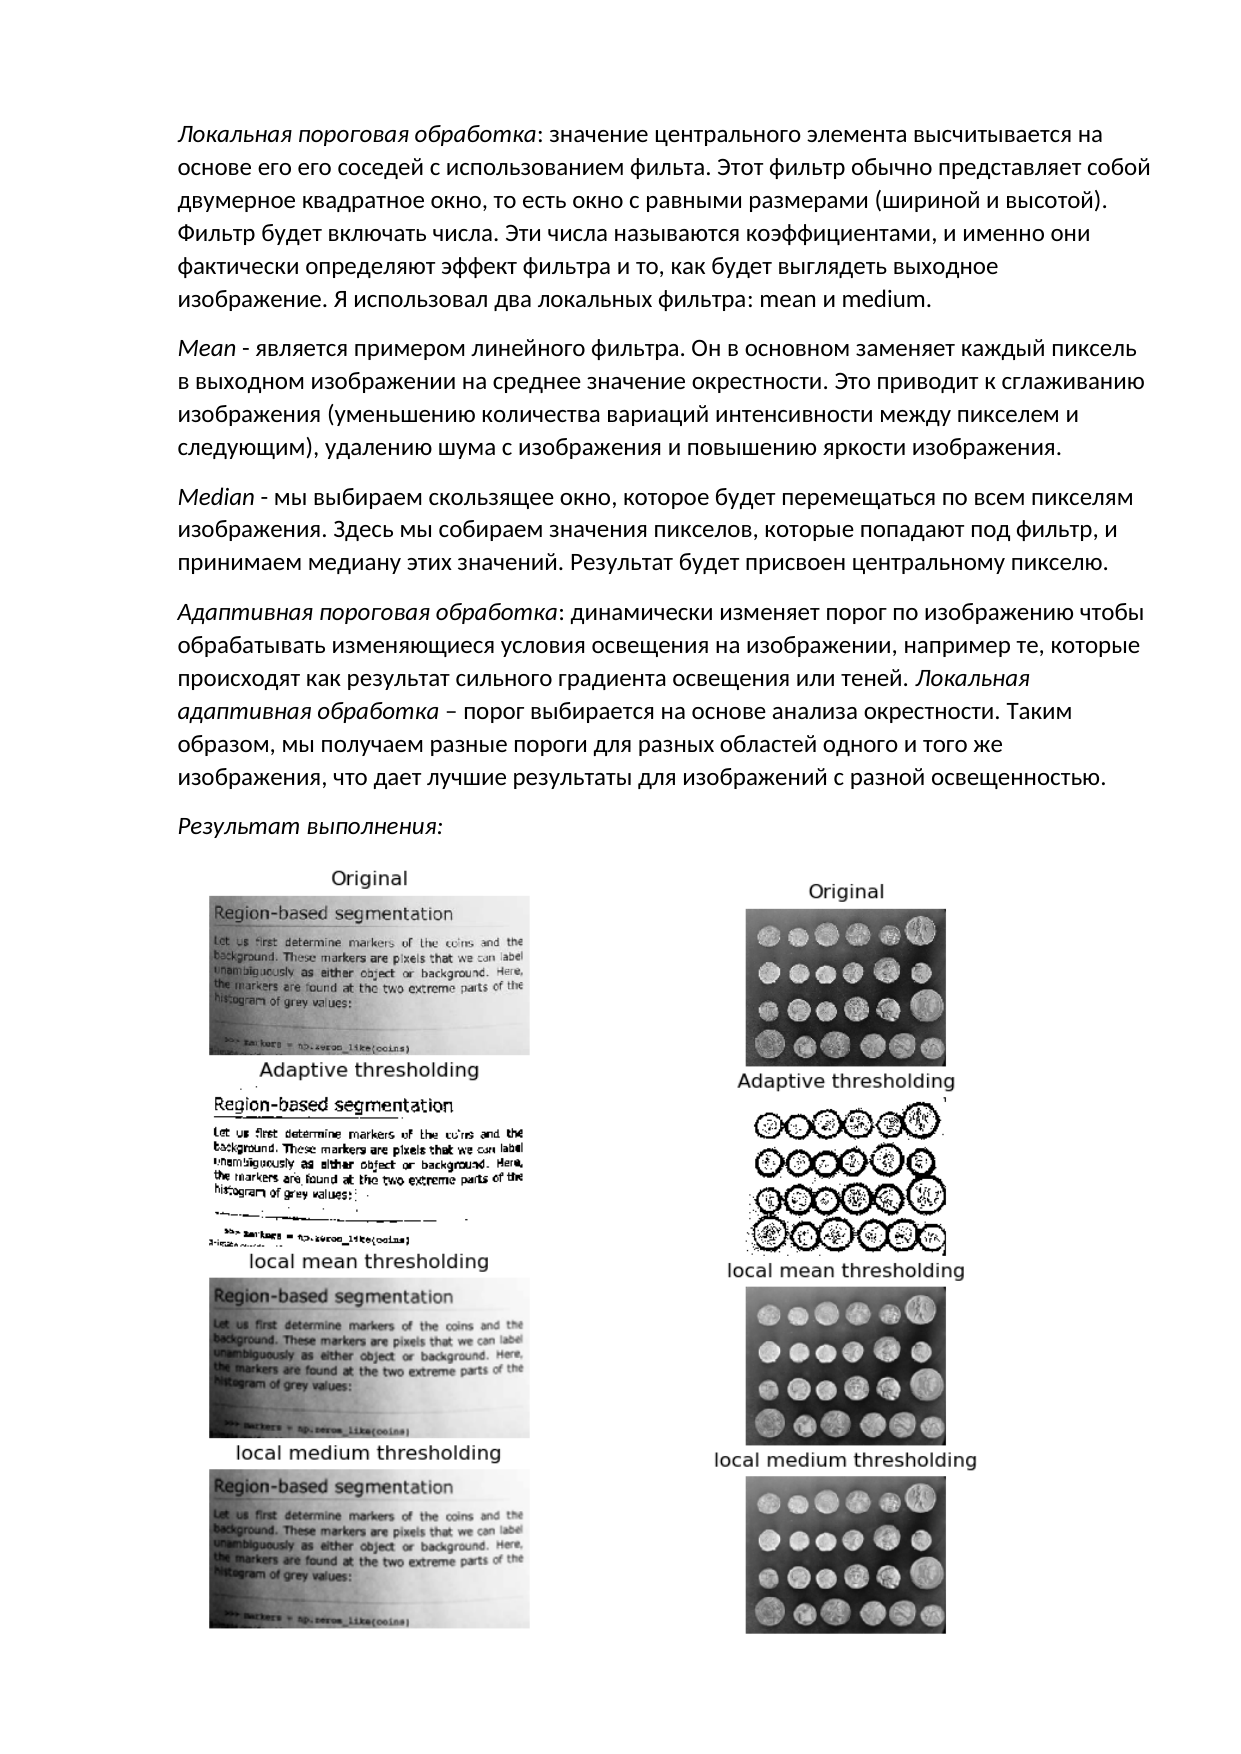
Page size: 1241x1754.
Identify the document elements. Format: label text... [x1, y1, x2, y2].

text Локальная пороговая обработка: значение центрального элемента высчитывается на основе его его соседей с использованием фильта. Этот фильтр обычно представляет собой двумерное квадратное окно, то есть окно с равными размерами (шириной и высотой). Фильтр будет включать числа. Эти числа называются коэффициентами, и именно они фактически определяют эффект фильтра и то, как будет выглядеть выходное изображение. Я использовал два локальных фильтра: mean и medium. [177, 118, 1152, 313]
picture [177, 859, 586, 1635]
text Адаптивная пороговая обработка: динамически изменяет порог по изображению чтобы обрабатывать изменяющиеся условия освещения на изображении, например те, которые происходят как результат сильного градиента освещения или теней. Локальная адаптивная обработка – порог выбирается на основе анализа окрестности. Таким образом, мы получаем разные пороги для разных областей одного и того же изображения, что дает лучшие результаты для изображений с разной освещенностью. [177, 596, 1152, 791]
text Результат выполнения: [177, 810, 1152, 841]
text Median - мы выбираем скользящее окно, которое будет перемещаться по всем пикселям изображения. Здесь мы собираем значения пикселов, которые попадают под фильтр, и принимаем медиану этих значений. Результат будет присвоен центральному пикселю. [177, 481, 1152, 577]
text Mean - является примером линейного фильтра. Он в основном заменяет каждый пиксель в выходном изображении на среднее значение окрестности. Это приводит к сглаживанию изображения (уменьшению количества вариаций интенсивности между пикселем и следующим), удалению шума с изображения и повышению яркости изображения. [177, 332, 1152, 462]
picture [702, 877, 1010, 1635]
